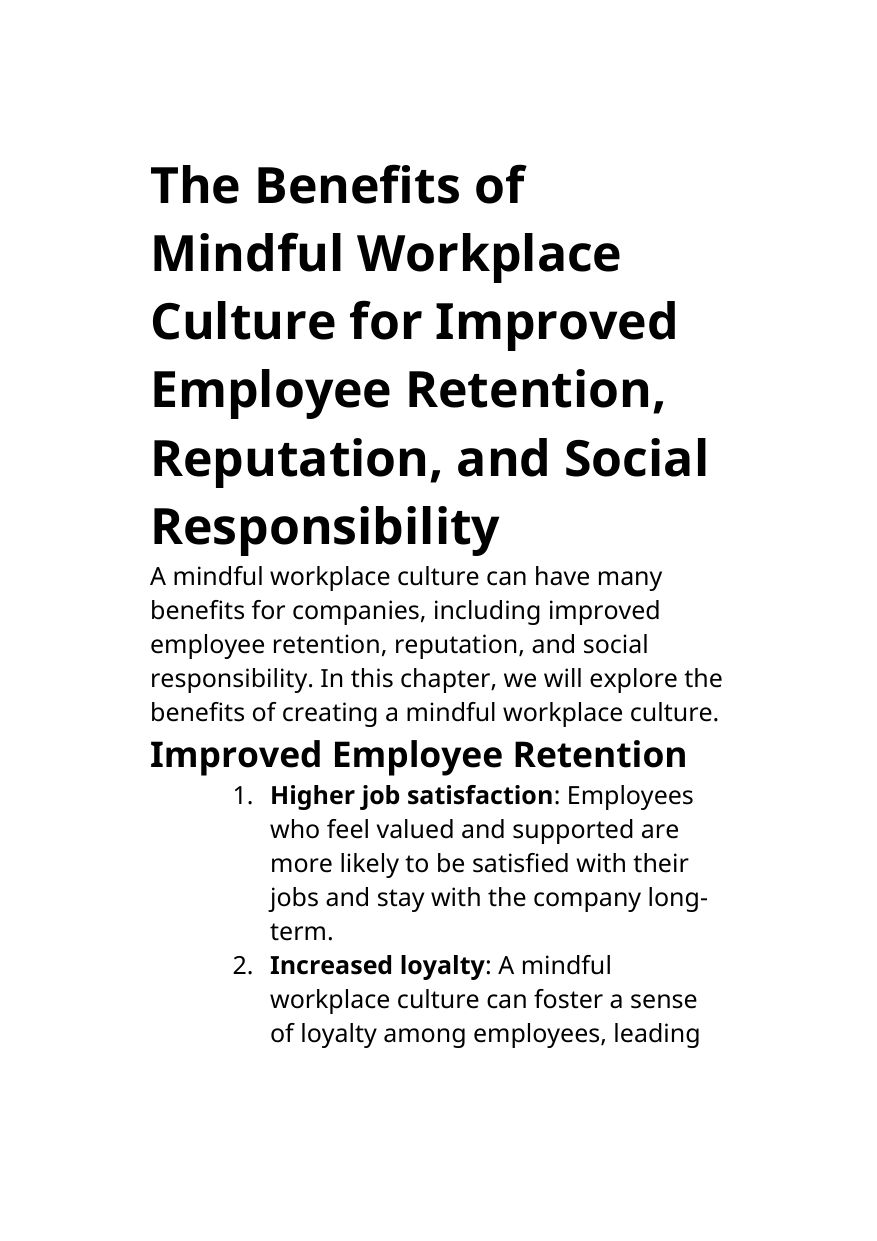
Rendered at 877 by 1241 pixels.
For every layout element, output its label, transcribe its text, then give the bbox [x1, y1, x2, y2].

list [232, 948, 727, 1050]
subtitle Improved Employee Retention [150, 729, 727, 777]
list Higher job satisfaction: Employees who feel valued and supported are more likely to be satisfied with their jobs and stay with the company long-term. [232, 777, 727, 948]
subtitle The Benefits of Mindful Workplace Culture for Improved Employee Retention, Reputation, and Social Responsibility [150, 150, 727, 559]
text A mindful workplace culture can have many benefits for companies, including improved employee retention, reputation, and social responsibility. In this chapter, we will explore the benefits of creating a mindful workplace culture. [150, 559, 727, 729]
